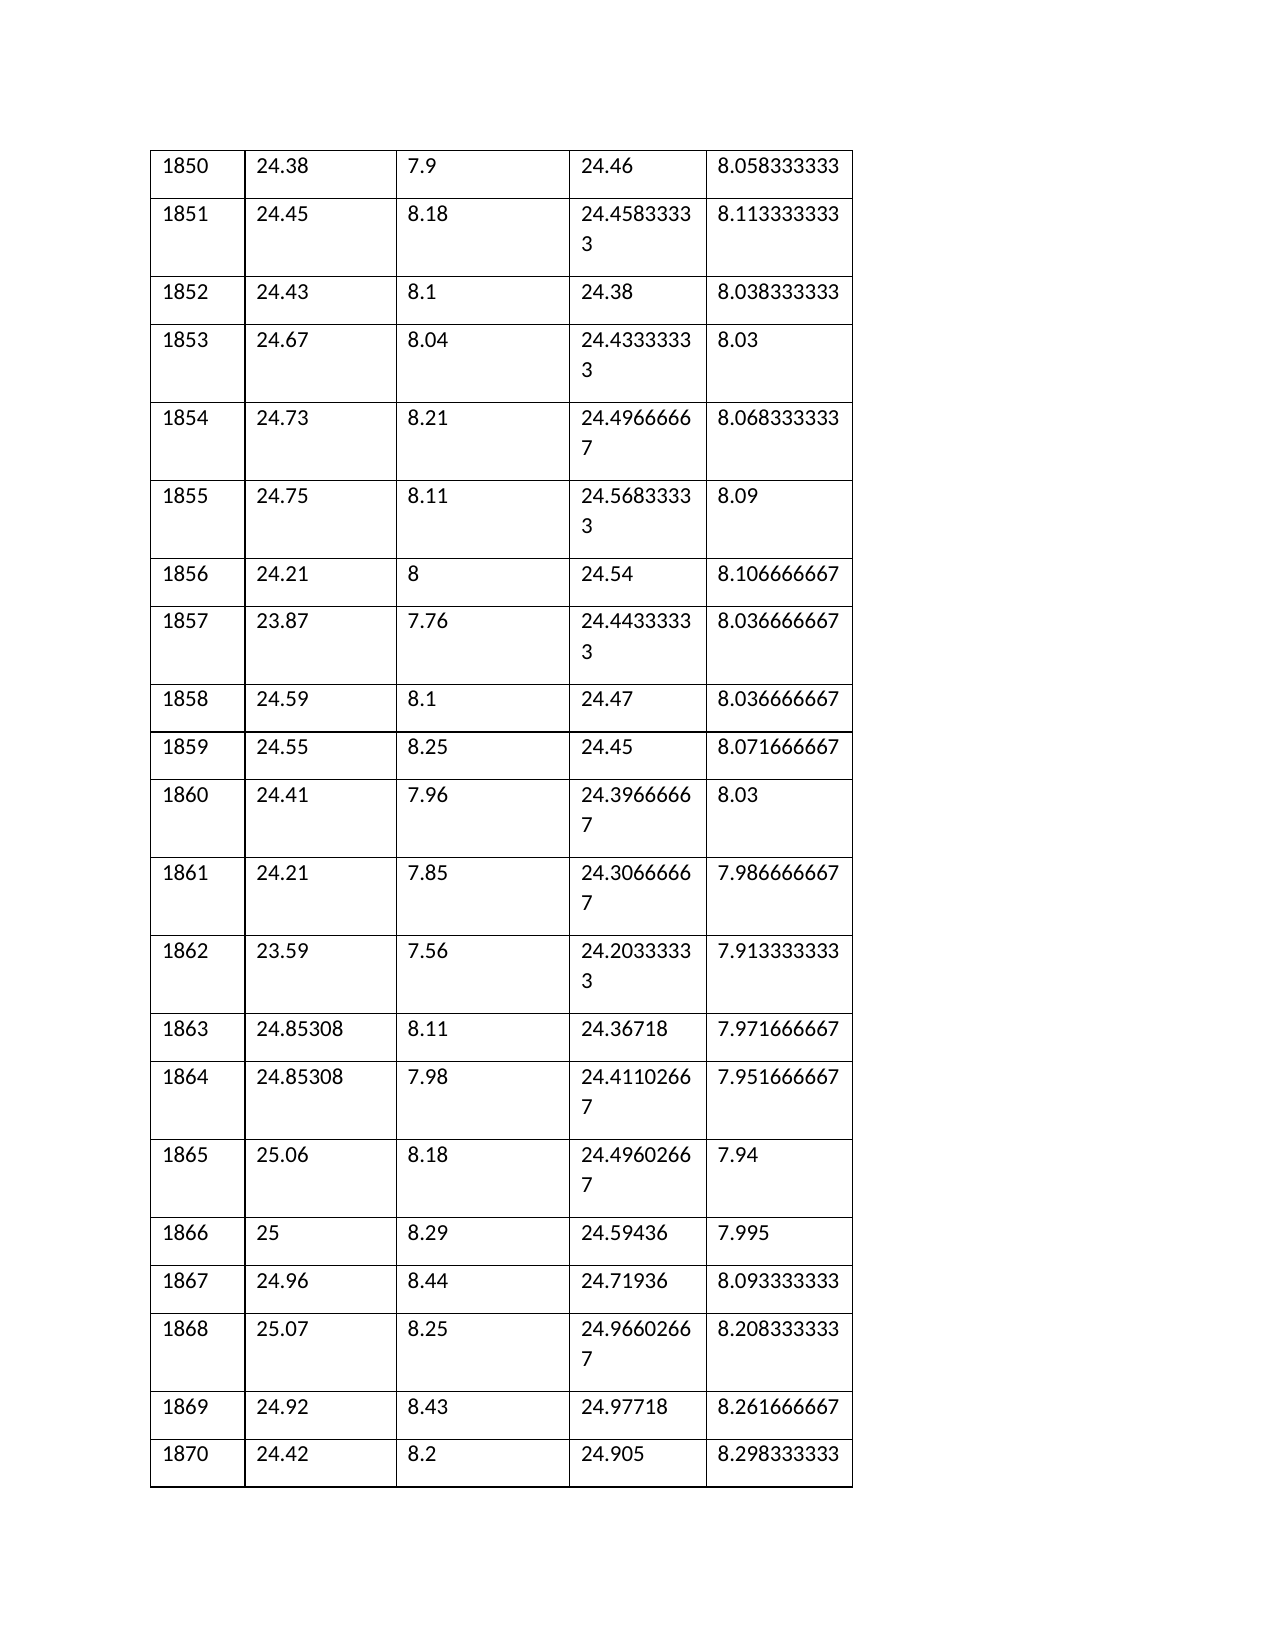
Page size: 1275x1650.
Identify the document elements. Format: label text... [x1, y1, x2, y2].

table_cell 24.92 [246, 1392, 396, 1438]
table_cell 8.038333333 [707, 277, 852, 324]
table_cell 24.30666667 [570, 858, 706, 935]
table_cell 24.47 [570, 685, 706, 731]
table_cell 24.38 [570, 277, 706, 324]
table_cell 24.55 [246, 733, 396, 779]
table_cell 24.85308 [246, 1062, 396, 1139]
table_cell 8.2 [397, 1440, 569, 1486]
table_cell 24.39666667 [570, 780, 706, 857]
table_cell 24.49666667 [570, 403, 706, 480]
table_cell 23.59 [246, 936, 396, 1013]
table_cell 8.21 [397, 403, 569, 480]
table_cell 1854 [151, 403, 244, 480]
table_cell 24.20333333 [570, 936, 706, 1013]
table_cell 1853 [151, 325, 244, 402]
table_cell 23.87 [246, 607, 396, 683]
table_cell 7.56 [397, 936, 569, 1013]
table_cell 8.44 [397, 1266, 569, 1313]
table_cell 7.951666667 [707, 1062, 852, 1139]
table_cell 8.036666667 [707, 685, 852, 731]
table_cell 24.49602667 [570, 1140, 706, 1217]
table_cell 1868 [151, 1314, 244, 1391]
table_cell 24.43333333 [570, 325, 706, 402]
table_cell 8.18 [397, 1140, 569, 1217]
table_cell 24.73 [246, 403, 396, 480]
table_cell 8.29 [397, 1218, 569, 1265]
table_cell 24.59 [246, 685, 396, 731]
table_cell 8.03 [707, 325, 852, 402]
table_cell 1860 [151, 780, 244, 857]
table_cell 7.971666667 [707, 1014, 852, 1061]
table_cell 8.11 [397, 481, 569, 558]
table_cell 1870 [151, 1440, 244, 1486]
table_cell 8.43 [397, 1392, 569, 1438]
table_cell 24.67 [246, 325, 396, 402]
table_cell 25.07 [246, 1314, 396, 1391]
table_cell 1850 [151, 151, 244, 198]
table_cell 8.09 [707, 481, 852, 558]
table_cell 24.38 [246, 151, 396, 198]
table_cell 7.96 [397, 780, 569, 857]
table_cell 24.45 [570, 733, 706, 779]
table_cell 25.06 [246, 1140, 396, 1217]
table_cell 24.41 [246, 780, 396, 857]
table_cell 1857 [151, 607, 244, 683]
table_cell 7.94 [707, 1140, 852, 1217]
table_cell 24.85308 [246, 1014, 396, 1061]
table_cell 8 [397, 559, 569, 606]
table_cell 7.85 [397, 858, 569, 935]
table_cell 24.96602667 [570, 1314, 706, 1391]
table_cell 7.76 [397, 607, 569, 683]
table_cell 1856 [151, 559, 244, 606]
table_cell 7.98 [397, 1062, 569, 1139]
table_cell 24.45 [246, 199, 396, 276]
table_cell 8.036666667 [707, 607, 852, 683]
table_cell 8.1 [397, 277, 569, 324]
table_cell 24.21 [246, 858, 396, 935]
table_cell 24.43 [246, 277, 396, 324]
table_cell 24.41102667 [570, 1062, 706, 1139]
table_cell 24.71936 [570, 1266, 706, 1313]
table_cell 24.21 [246, 559, 396, 606]
table_cell 8.093333333 [707, 1266, 852, 1313]
table_cell 1863 [151, 1014, 244, 1061]
table_cell 24.42 [246, 1440, 396, 1486]
table_cell 7.9 [397, 151, 569, 198]
table_cell 1869 [151, 1392, 244, 1438]
table_cell 1861 [151, 858, 244, 935]
table_cell 1866 [151, 1218, 244, 1265]
table_cell 8.25 [397, 1314, 569, 1391]
table_cell 24.905 [570, 1440, 706, 1486]
table_cell 24.46 [570, 151, 706, 198]
table_cell 8.208333333 [707, 1314, 852, 1391]
table_cell 24.54 [570, 559, 706, 606]
table_cell 8.071666667 [707, 733, 852, 779]
table_cell 1855 [151, 481, 244, 558]
table_cell 24.97718 [570, 1392, 706, 1438]
table_cell 24.96 [246, 1266, 396, 1313]
table_cell 1865 [151, 1140, 244, 1217]
table_cell 8.113333333 [707, 199, 852, 276]
table_cell 24.59436 [570, 1218, 706, 1265]
table_cell 1862 [151, 936, 244, 1013]
table_cell 8.11 [397, 1014, 569, 1061]
table_cell 7.913333333 [707, 936, 852, 1013]
table_cell 8.03 [707, 780, 852, 857]
table_cell 8.261666667 [707, 1392, 852, 1438]
table_cell 7.986666667 [707, 858, 852, 935]
table_cell 8.1 [397, 685, 569, 731]
table_cell 1852 [151, 277, 244, 324]
table_cell 1859 [151, 733, 244, 779]
table_cell 7.995 [707, 1218, 852, 1265]
table_cell 8.298333333 [707, 1440, 852, 1486]
table_cell 24.45833333 [570, 199, 706, 276]
table_cell 24.36718 [570, 1014, 706, 1061]
table_cell 24.75 [246, 481, 396, 558]
table_cell 8.04 [397, 325, 569, 402]
table_cell 25 [246, 1218, 396, 1265]
table_cell 1867 [151, 1266, 244, 1313]
table_cell 8.25 [397, 733, 569, 779]
table_cell 1864 [151, 1062, 244, 1139]
table_cell 8.18 [397, 199, 569, 276]
table_cell 8.068333333 [707, 403, 852, 480]
table_cell 24.44333333 [570, 607, 706, 683]
table_cell 1851 [151, 199, 244, 276]
table_cell 8.106666667 [707, 559, 852, 606]
table_cell 24.56833333 [570, 481, 706, 558]
table_cell 1858 [151, 685, 244, 731]
table_cell 8.058333333 [707, 151, 852, 198]
